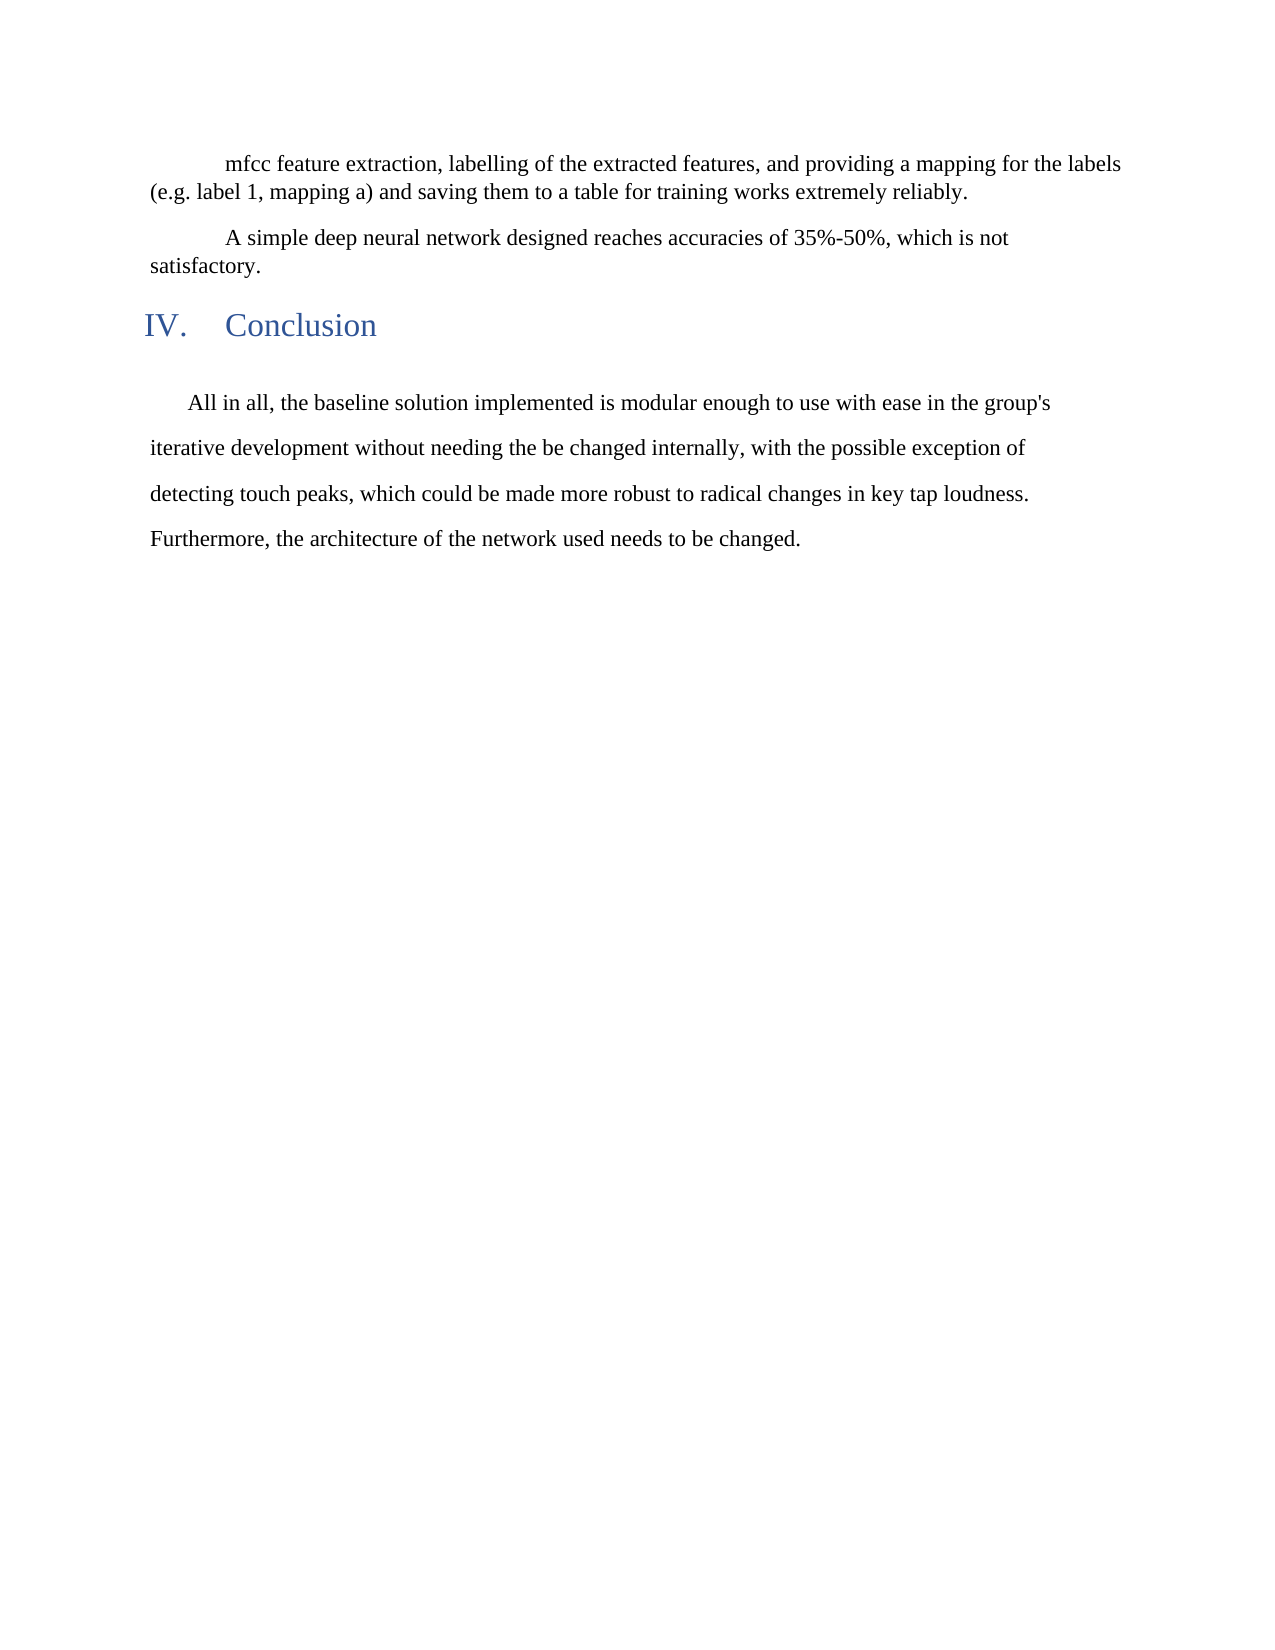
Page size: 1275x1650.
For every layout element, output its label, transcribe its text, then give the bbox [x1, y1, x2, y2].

text iterative development without needing the be changed internally, with the possible exception of [150, 434, 1125, 461]
text Furthermore, the architecture of the network used needs to be changed. [150, 525, 1125, 551]
text A simple deep neural network designed reaches accuracies of 35%-50%, which is not satisfactory. [150, 223, 1125, 278]
text All in all, the baseline solution implemented is modular enough to use with ease in the group's [150, 389, 1125, 416]
text mfcc feature extraction, labelling of the extracted features, and providing a mapping for the labels (e.g. label 1, mapping a) and saving them to a table for training works extremely reliably. [150, 150, 1125, 205]
subtitle Conclusion [187, 305, 1125, 344]
text detecting touch peaks, which could be made more robust to radical changes in key tap loudness. [150, 479, 1125, 506]
